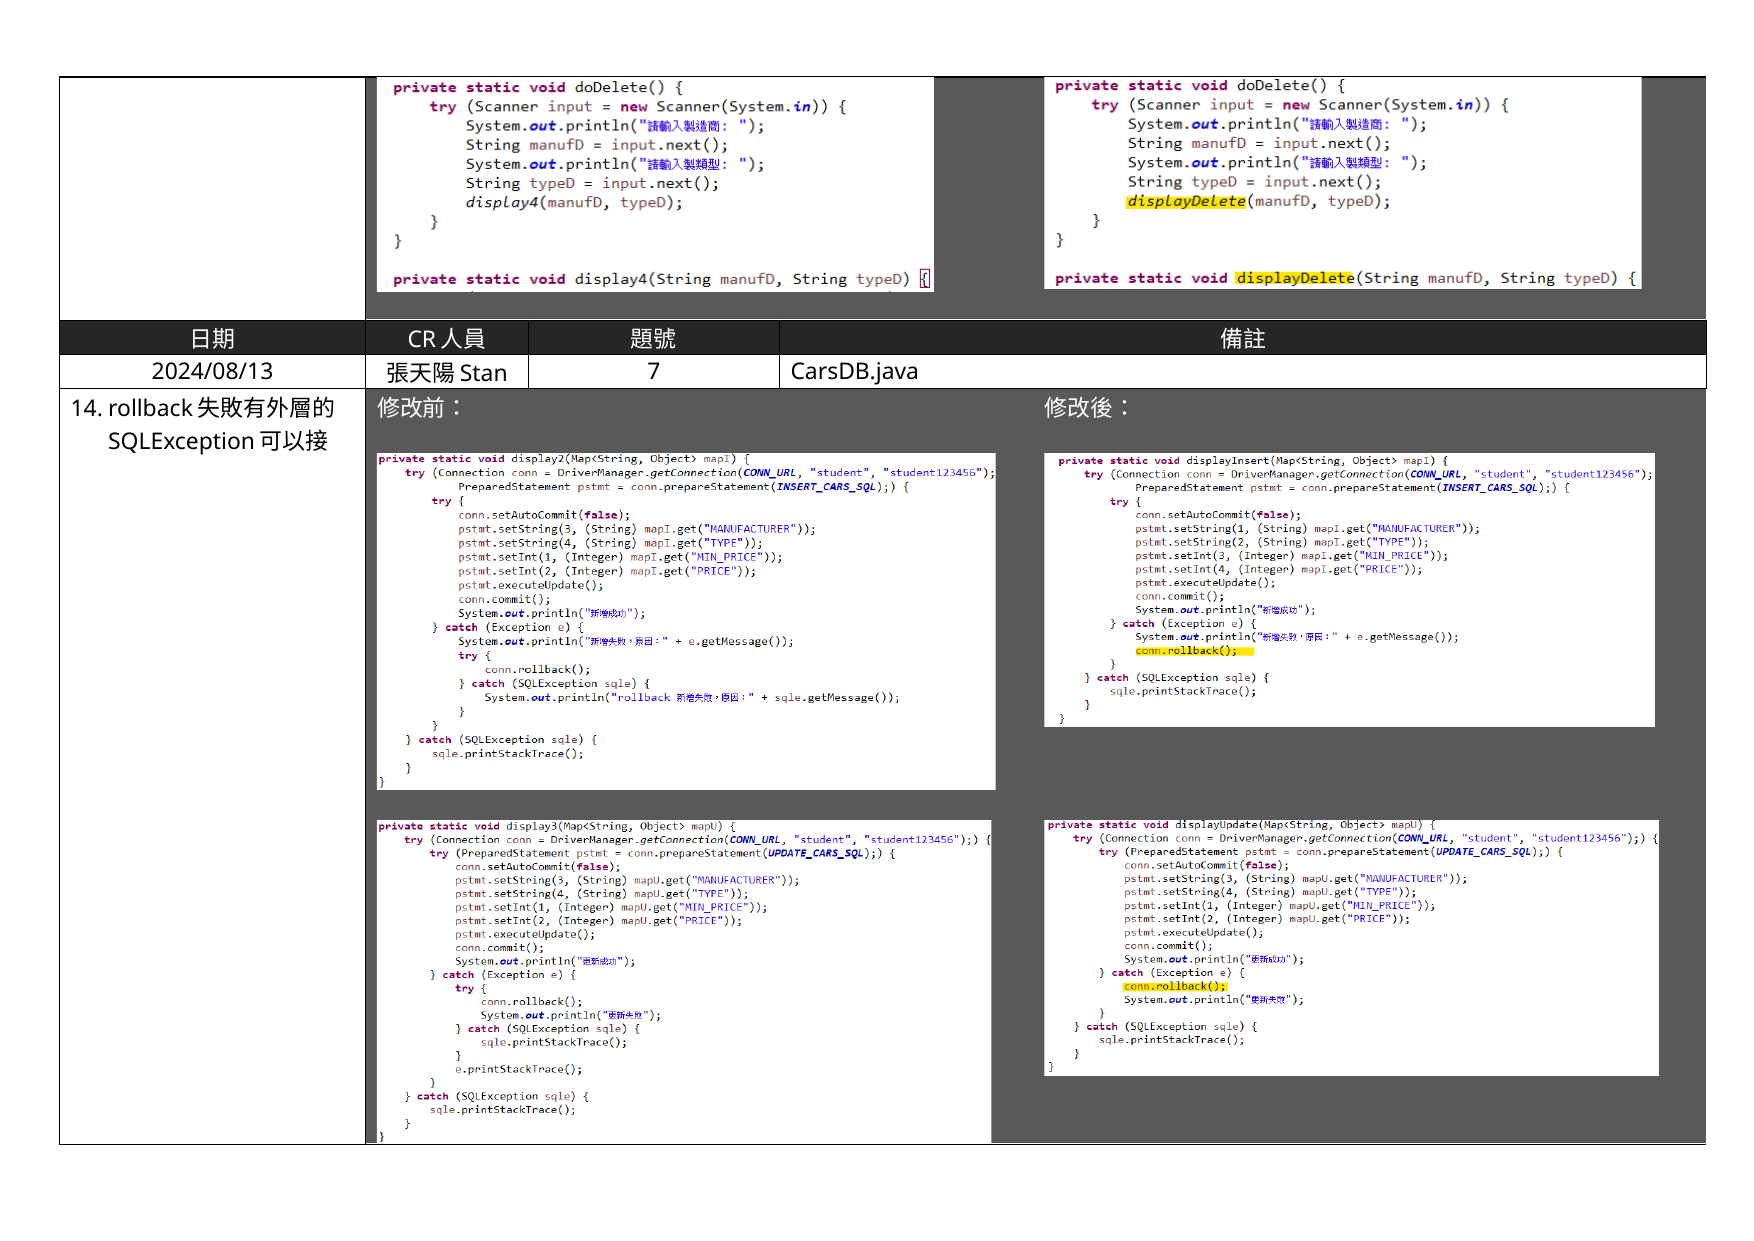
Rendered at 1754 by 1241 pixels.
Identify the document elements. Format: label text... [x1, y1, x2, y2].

picture [376, 77, 934, 292]
table_cell 修改後： [1033, 78, 1706, 319]
table_cell 題號 [529, 321, 779, 354]
table_cell CarsDB.java [780, 355, 1706, 388]
table_cell 修改後： [1033, 389, 1706, 1143]
table_cell 修改前： [366, 389, 1033, 1143]
table_cell CR人員 [366, 321, 528, 354]
table_cell 備註 [780, 321, 1706, 354]
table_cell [60, 389, 365, 1143]
table_cell 7 [529, 355, 779, 388]
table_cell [60, 78, 365, 319]
picture [376, 453, 996, 790]
table_cell 2024/08/13 [60, 355, 365, 388]
picture [1044, 820, 1659, 1076]
table_cell 日期 [60, 321, 365, 354]
picture [1044, 77, 1642, 289]
picture [1044, 453, 1655, 727]
picture [376, 820, 992, 1144]
table_cell 修改前： [366, 78, 1033, 319]
table_cell 張天陽Stan [366, 355, 528, 388]
